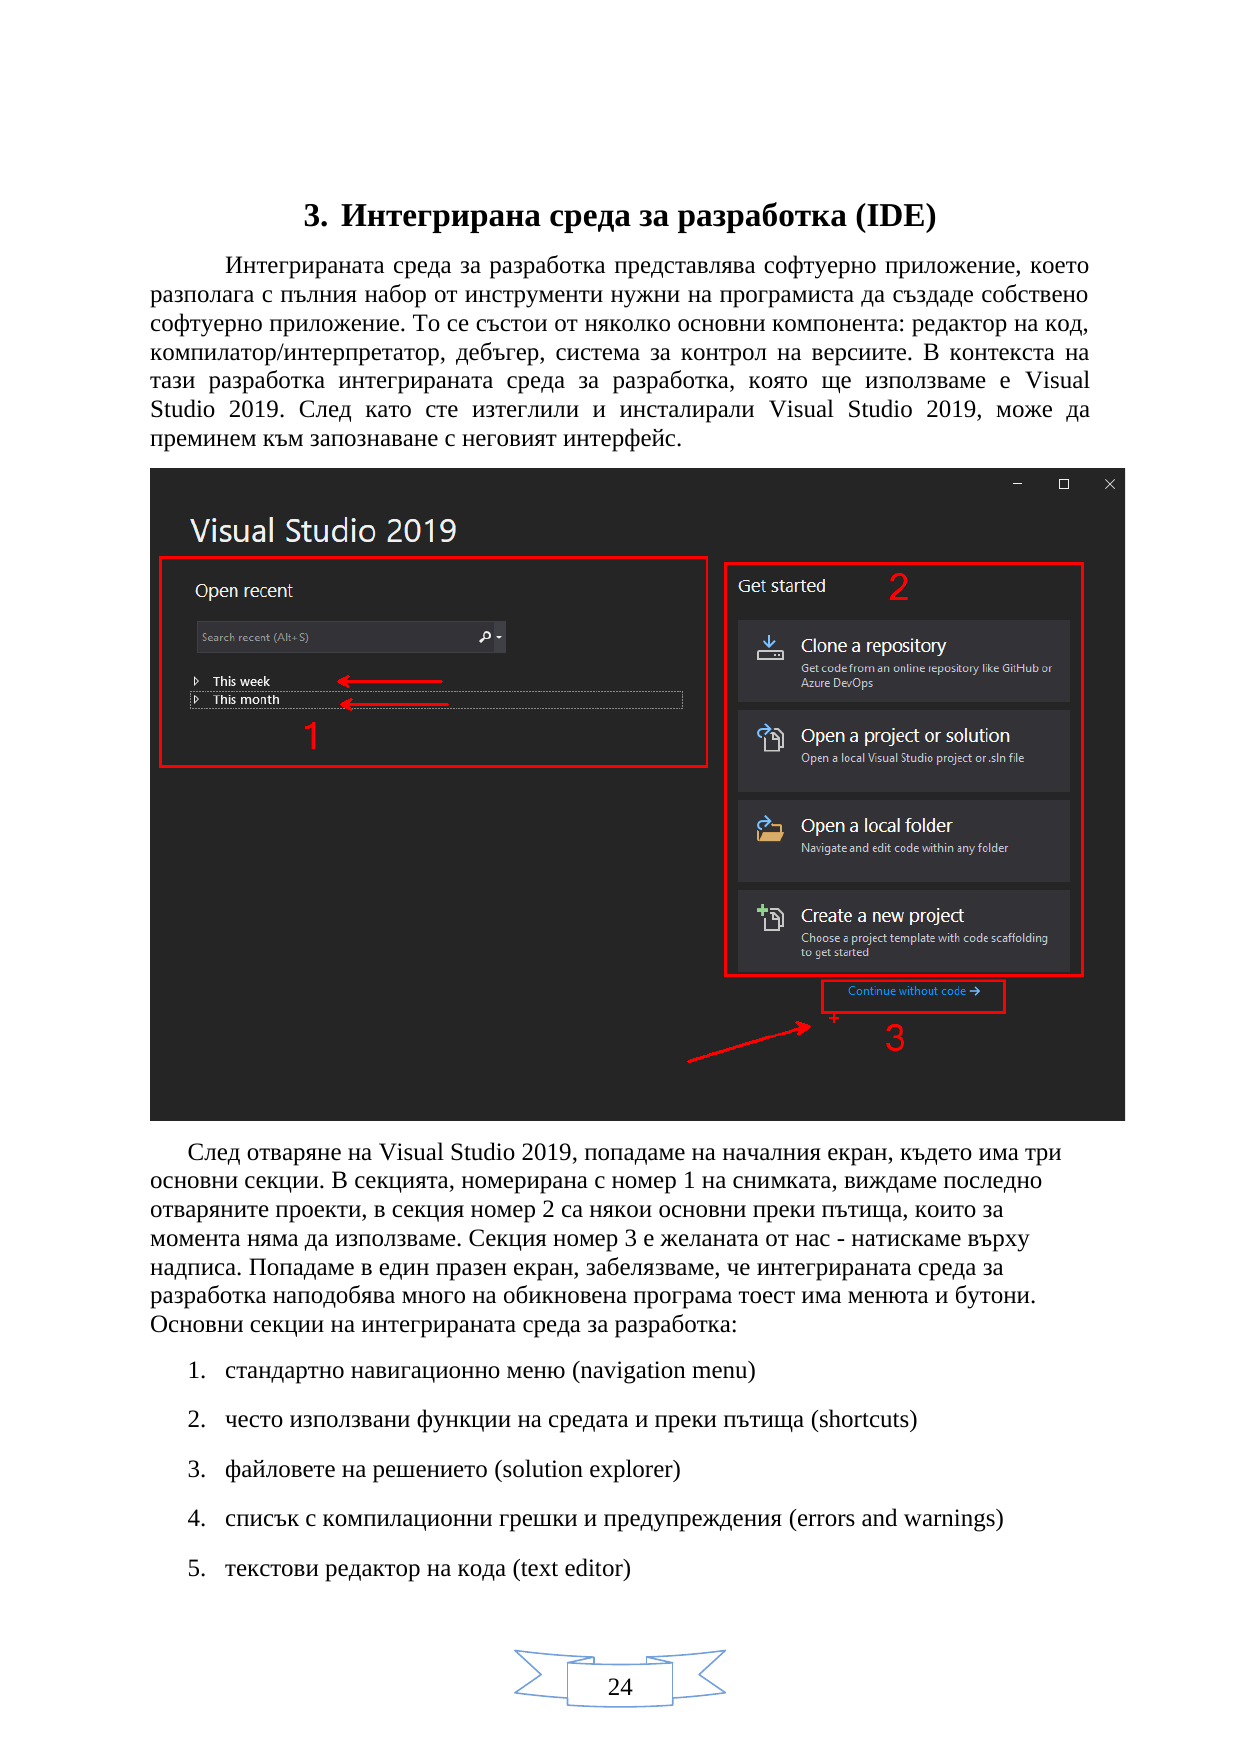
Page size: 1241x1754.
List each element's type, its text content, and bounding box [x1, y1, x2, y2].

list стандартно навигационно меню (navigation menu) [187, 1355, 1090, 1383]
list файловете на решението (solution explorer) [187, 1454, 1090, 1483]
list списък с компилационни грешки и предупреждения (errors and warnings) [187, 1503, 1090, 1532]
list текстови редактор на кода (text editor) [187, 1553, 1090, 1582]
picture [150, 468, 1125, 1121]
text След отваряне на Visual Studio 2019, попадаме на началния екран, където има три основни секции. В секцията, номерирана с номер 1 на снимката, виждаме последно отваряните проекти, в секция номер 2 са някои основни преки пътища, които за момента няма да използваме. Секция номер 3 е желаната от нас - натискаме върху надписа. Попадаме в един празен екран, забелязваме, че интегрираната среда за разработка наподобява много на обикновена програма тоест има менюта и бутони. Основни секции на интегрираната среда за разработка: [150, 1137, 1090, 1338]
text Интегрирана среда за разработка (IDE) [150, 195, 1090, 234]
text Интегрираната среда за разработка представлява софтуерно приложение, което разполага с пълния набор от инструменти нужни на програмиста да създаде собствено софтуерно приложение. То се състои от няколко основни компонента: редактор на код, компилатор/интерпретатор, дебъгер, система за контрол на версиите. В контекста на тази разработка интегрираната среда за разработка, която ще използваме е Visual Studio 2019. След като сте изтеглили и инсталирали Visual Studio 2019, може да преминем към запознаване с неговият интерфейс. [150, 250, 1090, 452]
list често използвани функции на средата и преки пътища (shortcuts) [187, 1404, 1090, 1433]
